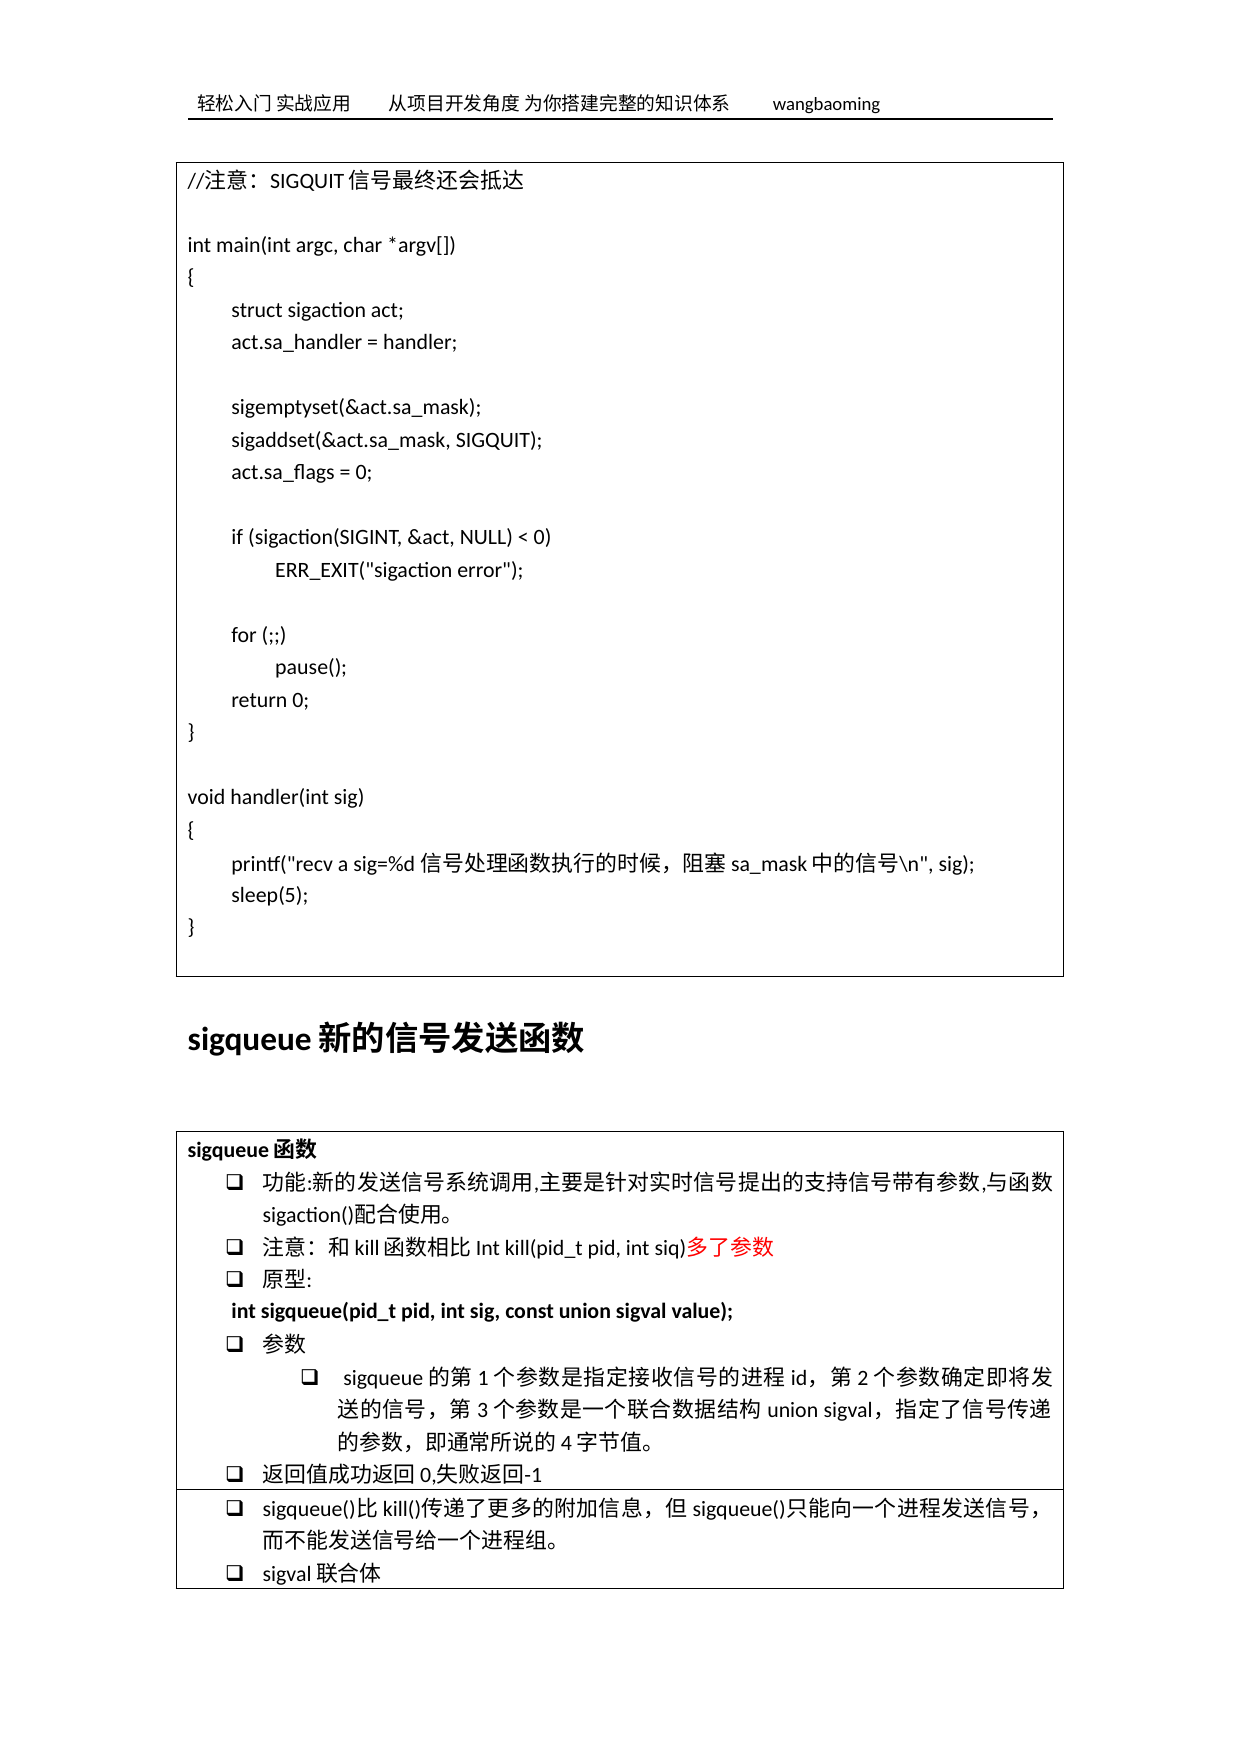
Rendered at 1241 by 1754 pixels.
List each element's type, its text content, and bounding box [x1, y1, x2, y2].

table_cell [177, 1490, 1063, 1588]
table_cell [177, 163, 1063, 976]
table_header sigqueue函数 功能:新的发送信号系统调用,主要是针对实时信号提出的支持信号带有参数,与函数sigaction()配合使用。 注意：和kill函数相比Int kill(pid_t pid, int siq)多了参数 原型: int sigqueue(pid_t pid, int sig, const union sigval value); 参数 sigqueue的第1个参数是指定接收信号的进程id，第2个参数确定即将发送的信号，第3个参数是一个联合数据结构union sigval，指定了信号传递的参数，即通常所说的4字节值。 返回值成功返回0,失败返回-1 [177, 1132, 1063, 1489]
subtitle sigqueue新的信号发送函数 [187, 1004, 1053, 1069]
